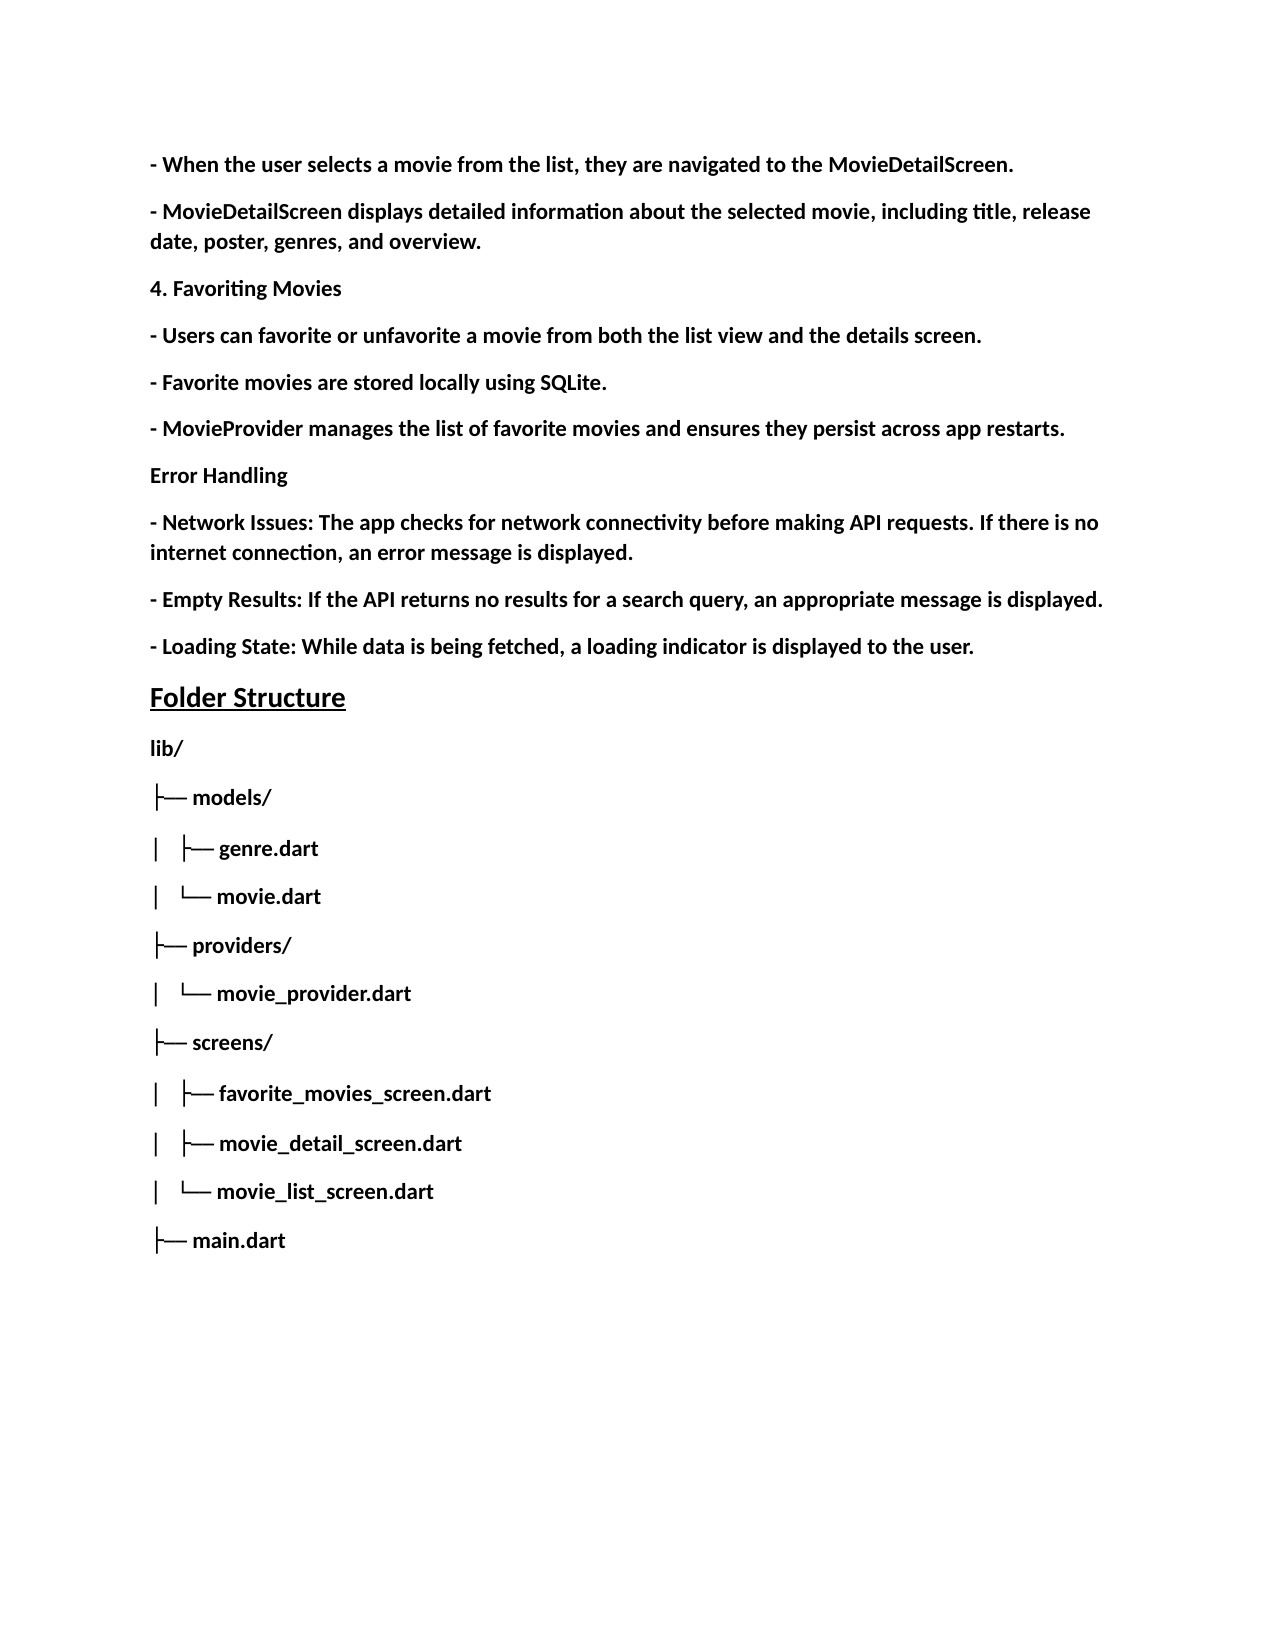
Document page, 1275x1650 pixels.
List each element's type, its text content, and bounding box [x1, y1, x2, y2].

text - Network Issues: The app checks for network connectivity before making API requests. If there is no internet connection, an error message is displayed. [150, 508, 1125, 567]
text - Users can favorite or unfavorite a movie from both the list view and the details screen. [150, 321, 1125, 349]
text ├── models/ [150, 781, 1125, 812]
text │ ├── movie_detail_screen.dart [150, 1127, 1125, 1158]
text ├── screens/ [150, 1026, 1125, 1057]
text Folder Structure [150, 679, 1125, 715]
text - When the user selects a movie from the list, they are navigated to the MovieDetailScreen. [150, 150, 1125, 178]
text - Empty Results: If the API returns no results for a search query, an appropriate message is displayed. [150, 585, 1125, 613]
text │ ├── genre.dart [150, 832, 1125, 863]
text - Loading State: While data is being fetched, a loading indicator is displayed to the user. [150, 632, 1125, 660]
text │ └── movie.dart [150, 882, 1125, 910]
text │ ├── favorite_movies_screen.dart [150, 1077, 1125, 1108]
text ├── main.dart [150, 1224, 1125, 1256]
text │ └── movie_provider.dart [150, 979, 1125, 1007]
text │ └── movie_list_screen.dart [150, 1177, 1125, 1205]
text lib/ [150, 734, 1125, 762]
text 4. Favoriting Movies [150, 274, 1125, 302]
text ├── providers/ [150, 929, 1125, 960]
text Error Handling [150, 461, 1125, 489]
text - Favorite movies are stored locally using SQLite. [150, 368, 1125, 396]
text - MovieProvider manages the list of favorite movies and ensures they persist across app restarts. [150, 414, 1125, 443]
text - MovieDetailScreen displays detailed information about the selected movie, including title, release date, poster, genres, and overview. [150, 197, 1125, 255]
